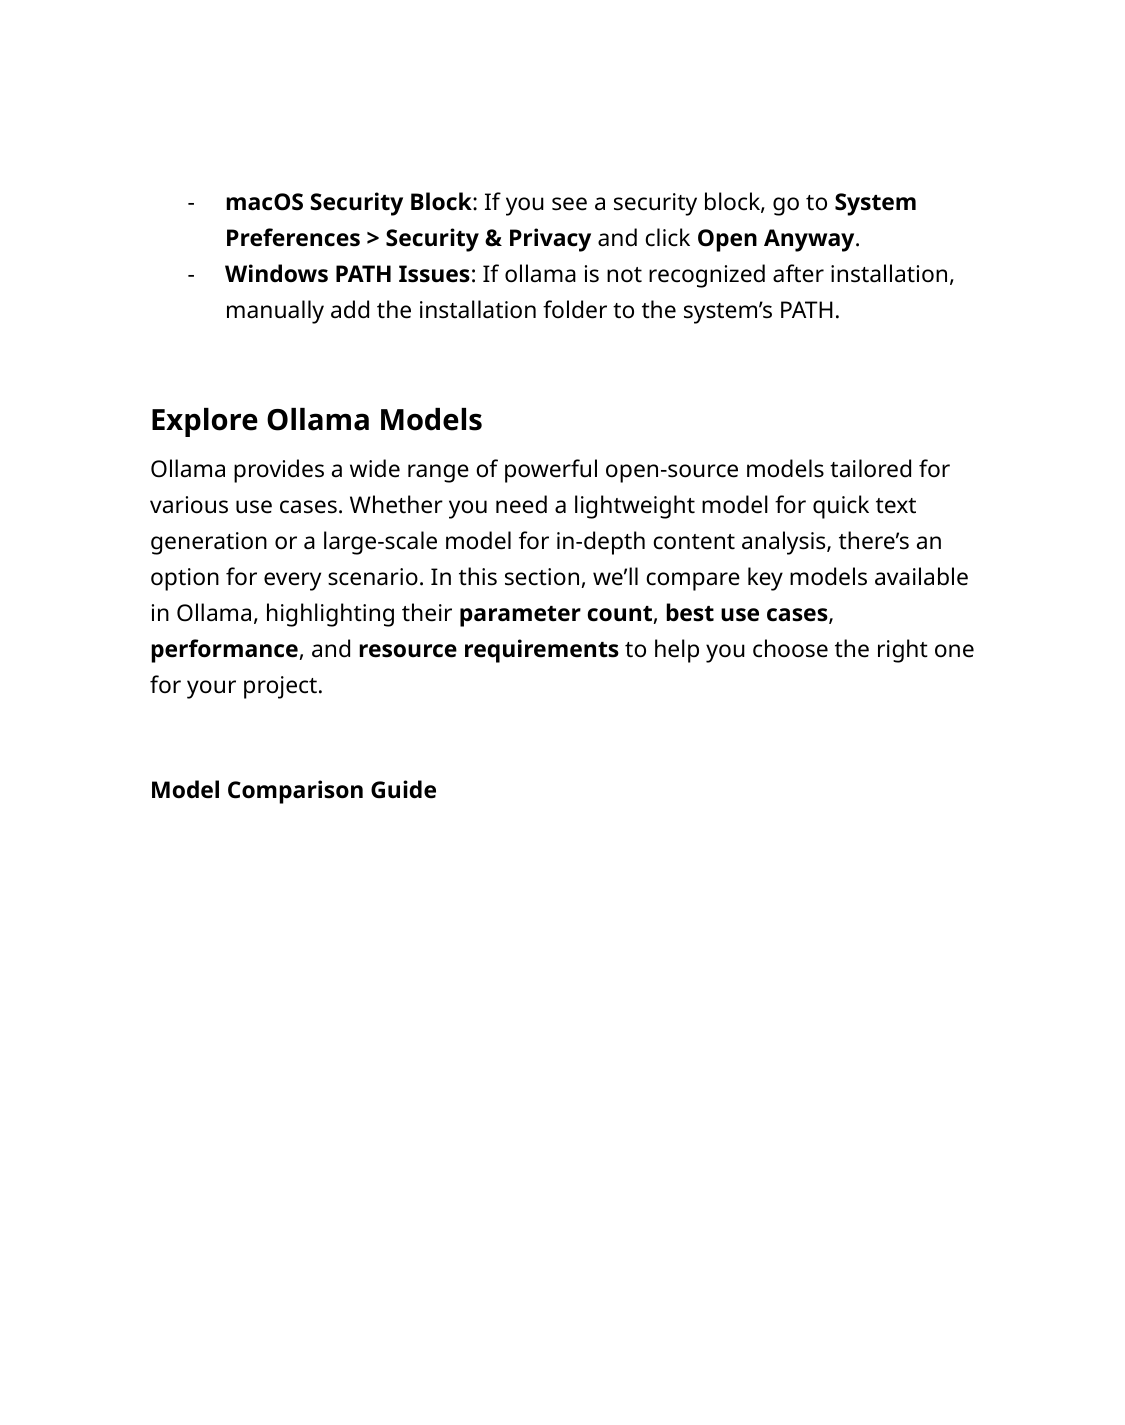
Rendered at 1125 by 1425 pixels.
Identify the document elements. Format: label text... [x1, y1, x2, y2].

list Windows PATH Issues: If ollama is not recognized after installation, manually add the installation folder to the system’s PATH. [187, 258, 975, 325]
list macOS Security Block: If you see a security block, go to System Preferences > Security & Privacy and click Open Anyway. [187, 186, 975, 253]
text Model Comparison Guide [150, 774, 975, 805]
subtitle Explore Ollama Models [150, 399, 975, 439]
text Ollama provides a wide range of powerful open-source models tailored for various use cases. Whether you need a lightweight model for quick text generation or a large-scale model for in-depth content analysis, there’s an option for every scenario. In this section, we’ll compare key models available in Ollama, highlighting their parameter count, best use cases, performance, and resource requirements to help you choose the right one for your project. [150, 453, 975, 700]
